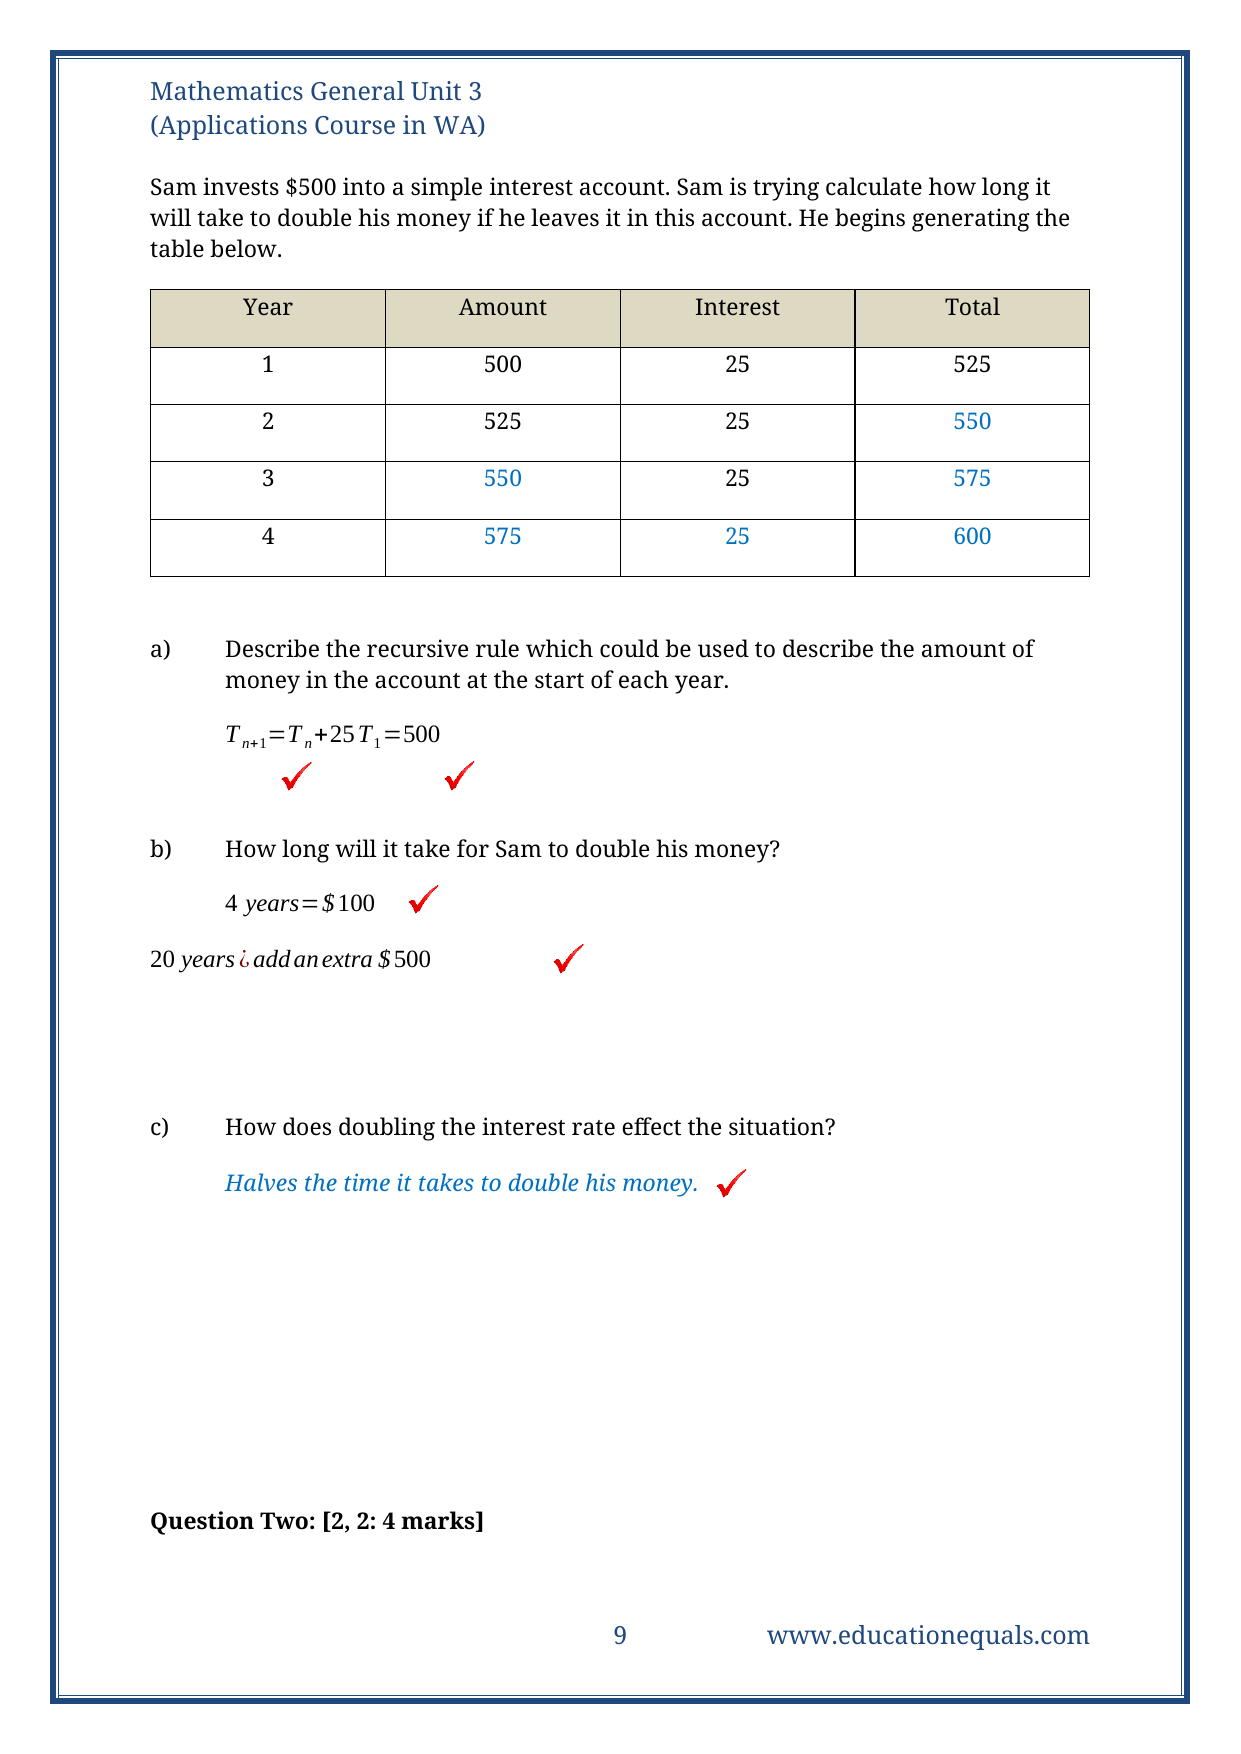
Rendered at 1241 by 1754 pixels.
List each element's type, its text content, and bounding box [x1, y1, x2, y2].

text Question Two: [2, 2: 4 marks] [150, 1504, 1090, 1536]
table_cell 25 [621, 520, 854, 576]
table_cell 500 [386, 348, 620, 404]
text Halves the time it takes to double his money. [150, 1167, 1090, 1198]
table_cell 25 [621, 348, 854, 404]
table_cell 1 [151, 348, 385, 404]
text b) How long will it take for Sam to double his money? [150, 833, 1090, 864]
table_cell 525 [386, 405, 620, 461]
picture [551, 944, 584, 974]
table_cell 550 [386, 462, 620, 518]
table_cell 25 [621, 405, 854, 461]
text a) Describe the recursive rule which could be used to describe the amount of money in the account at the start of each year. [150, 633, 1090, 696]
table_cell 25 [621, 462, 854, 518]
table_header Interest [621, 290, 854, 347]
text Sam invests $500 into a simple interest account. Sam is trying calculate how long it will take to double his money if he leaves it in this account. He begins generating the table below. [150, 171, 1090, 264]
picture [406, 884, 439, 914]
table_cell 600 [856, 520, 1089, 576]
table_cell 3 [151, 462, 385, 518]
table_cell 575 [386, 520, 620, 576]
table_cell 575 [856, 462, 1089, 518]
picture [442, 761, 475, 791]
picture [279, 761, 312, 791]
table_header Year [151, 290, 385, 347]
text c) How does doubling the interest rate effect the situation? [150, 1111, 1090, 1142]
table_cell 525 [856, 348, 1089, 404]
table_cell 2 [151, 405, 385, 461]
table_cell 550 [856, 405, 1089, 461]
table_header Amount [386, 290, 620, 347]
table_cell 4 [151, 520, 385, 576]
picture [714, 1168, 747, 1198]
table_header Total [856, 290, 1089, 347]
